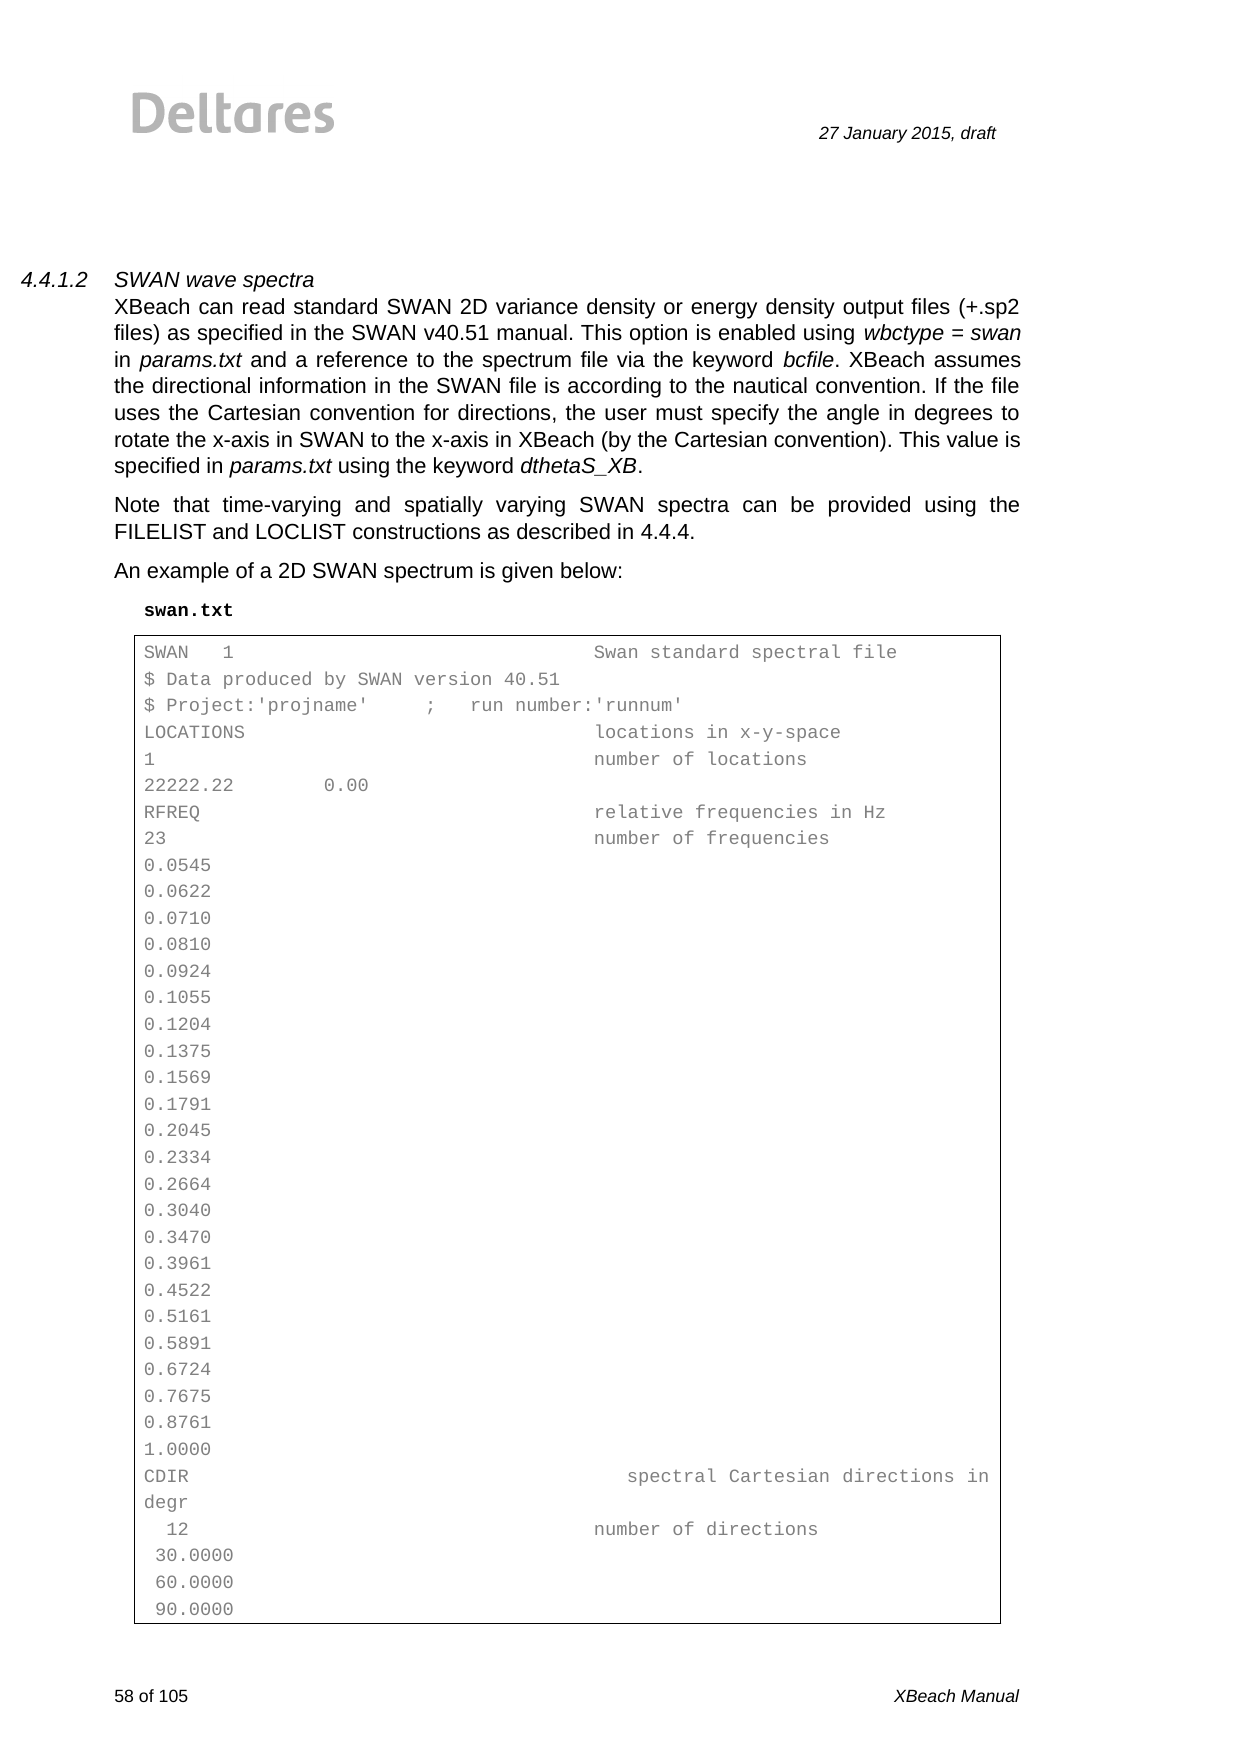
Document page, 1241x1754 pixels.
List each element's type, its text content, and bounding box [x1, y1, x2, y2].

picture [132, 75, 334, 133]
text 0.0810 [135, 927, 1000, 953]
text CDIR spectral Cartesian directions in degr [135, 1458, 1000, 1511]
text 0.5161 [135, 1299, 1000, 1325]
text 0.1375 [135, 1033, 1000, 1059]
text 0.1055 [135, 980, 1000, 1006]
text 0.3961 [135, 1246, 1000, 1272]
text 0.7675 [135, 1378, 1000, 1405]
text 0.3040 [135, 1192, 1000, 1219]
text 0.0622 [135, 874, 1000, 900]
text 0.3470 [135, 1219, 1000, 1246]
text 0.4522 [135, 1272, 1000, 1299]
text 23 number of frequencies [135, 821, 1000, 847]
text 0.2664 [135, 1166, 1000, 1192]
text 0.8761 [135, 1405, 1000, 1431]
text 0.1791 [135, 1086, 1000, 1113]
text 1.0000 [135, 1431, 1000, 1458]
text $ Data produced by SWAN version 40.51 [135, 661, 1000, 688]
text 0.0710 [135, 900, 1000, 927]
text 0.0924 [135, 953, 1000, 980]
text 0.2045 [135, 1113, 1000, 1139]
text LOCATIONS locations in x-y-space [135, 714, 1000, 741]
text SWAN 1 Swan standard spectral file [135, 636, 1000, 661]
text 1 number of locations [135, 741, 1000, 767]
text 0.6724 [135, 1352, 1000, 1378]
text 30.0000 [135, 1538, 1000, 1564]
text 90.0000 [135, 1591, 1000, 1623]
text 0.2334 [135, 1139, 1000, 1166]
text swan.txt [143, 596, 992, 622]
text 0.1569 [135, 1059, 1000, 1086]
text XBeach can read standard SWAN 2D variance density or energy density output files (+.sp2 files) as specified in the SWAN v40.51 manual. This option is enabled using wbctype = swan in params.txt and a reference to the spectrum file via the keyword bcfile. XBeach assumes the directional information in the SWAN file is according to the nautical convention. If the file uses the Cartesian convention for directions, the user must specify the angle in degrees to rotate the x-axis in SWAN to the x-axis in XBeach (by the Cartesian convention). This value is specified in params.txt using the keyword dthetaS_XB. [114, 292, 1022, 478]
text 0.5891 [135, 1325, 1000, 1352]
text $ Project:'projname' ; run number:'runnum' [135, 688, 1000, 714]
text 60.0000 [135, 1564, 1000, 1591]
text An example of a 2D SWAN spectrum is given below: [114, 556, 1022, 583]
text 0.0545 [135, 847, 1000, 874]
text RFREQ relative frequencies in Hz [135, 794, 1000, 821]
text 12 number of directions [135, 1511, 1000, 1538]
text 0.1204 [135, 1006, 1000, 1033]
text 22222.22 0.00 [135, 767, 1000, 794]
subtitle SWAN wave spectra [87, 266, 1022, 292]
